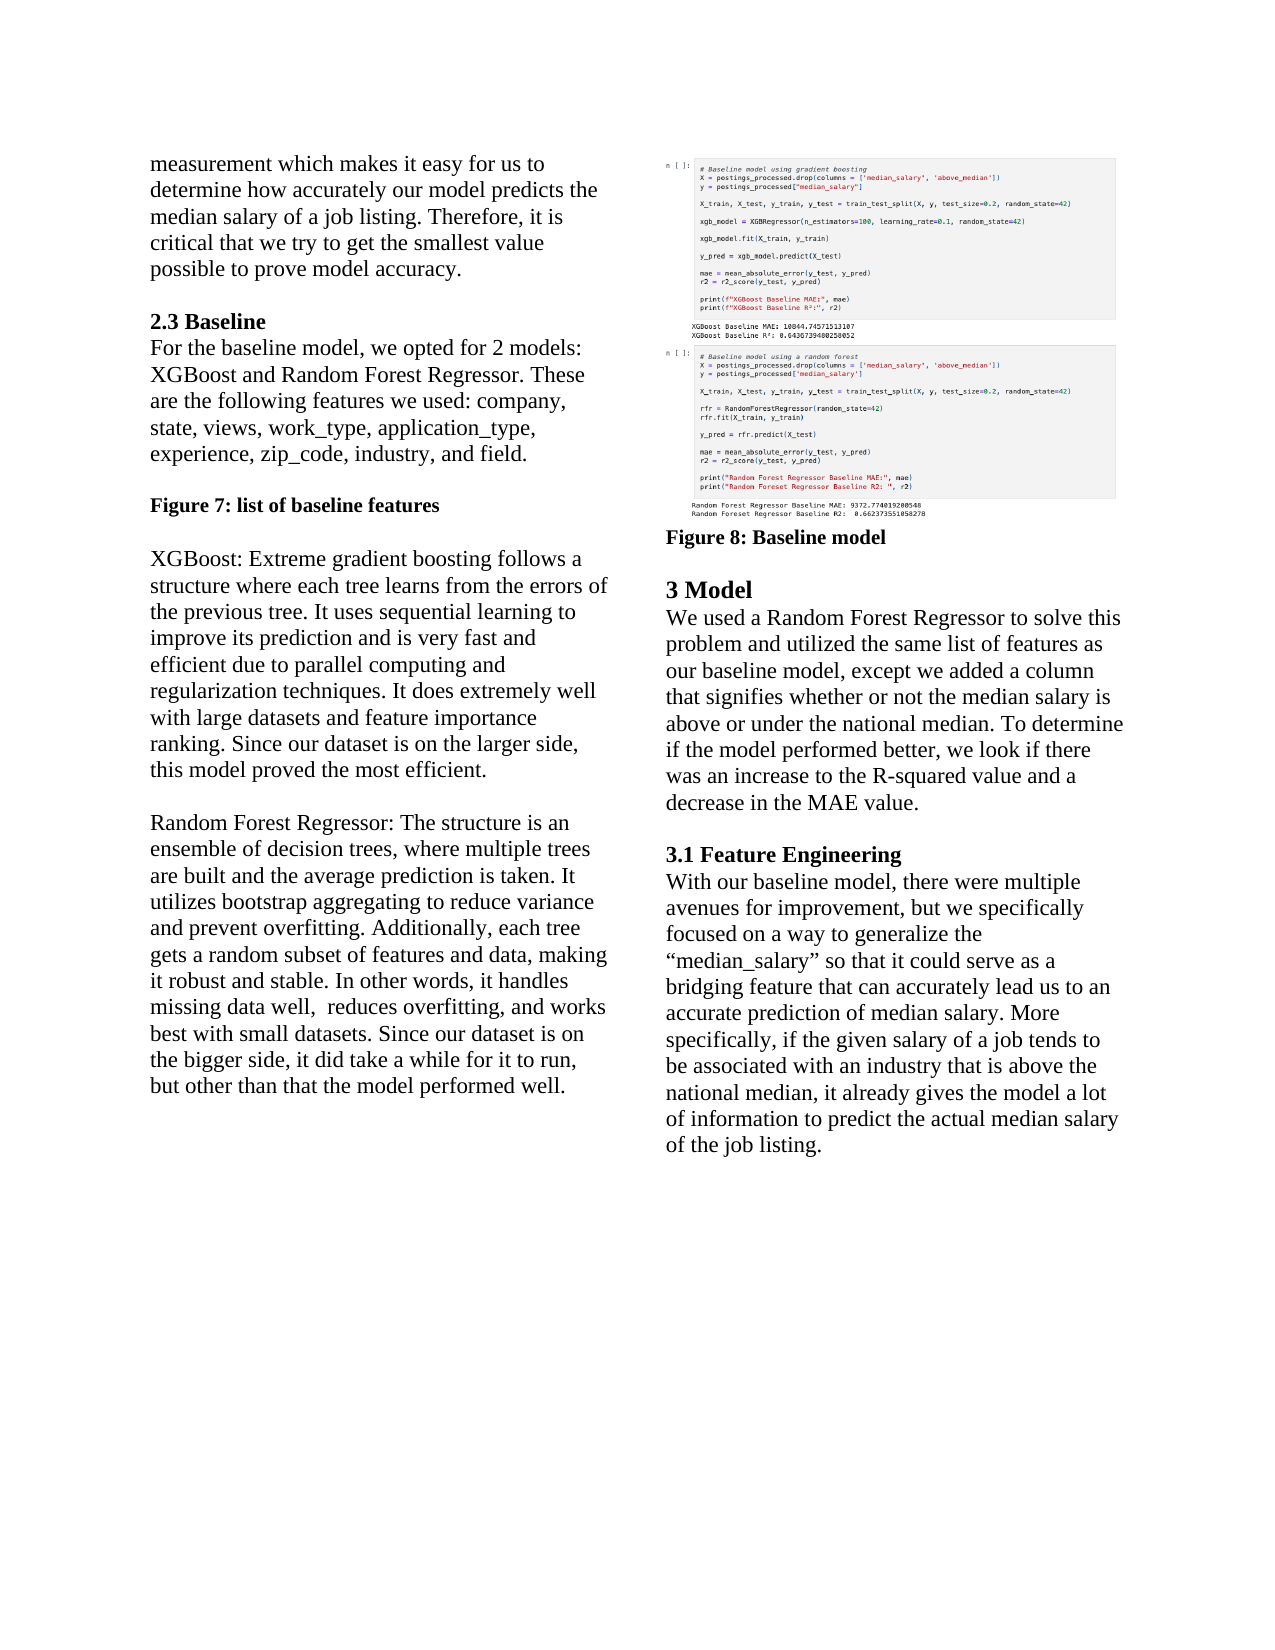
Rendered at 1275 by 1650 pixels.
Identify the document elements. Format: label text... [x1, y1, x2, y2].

text 2.3 Baseline [150, 308, 609, 334]
text For the baseline model, we opted for 2 models: XGBoost and Random Forest Regressor. These are the following features we used: company, state, views, work_type, application_type, experience, zip_code, industry, and field. [150, 334, 609, 466]
text We used a Random Forest Regressor to solve this problem and utilized the same list of features as our baseline model, except we added a column that signifies whether or not the median salary is above or under the national median. To determine if the model performed better, we look if there was an increase to the R-squared value and a decrease in the MAE value. [666, 604, 1125, 815]
text Figure 8: Baseline model [666, 525, 1125, 549]
text 3.1 Feature Engineering [666, 841, 1125, 868]
text Random Forest Regressor: The structure is an ensemble of decision trees, where multiple trees are built and the average prediction is taken. It utilizes bootstrap aggregating to reduce variance and prevent overfitting. Additionally, each tree gets a random subset of features and data, making it robust and stable. In other words, it handles missing data well, reduces overfitting, and works best with small datasets. Since our dataset is on the bigger side, it did take a while for it to run, but other than that the model performed well. [150, 809, 609, 1099]
picture [665, 150, 1125, 525]
text 3 Model [666, 575, 1125, 604]
text With our baseline model, there were multiple avenues for improvement, but we specifically focused on a way to generalize the “median_salary” so that it could serve as a bridging feature that can accurately lead us to an accurate prediction of median salary. More specifically, if the given salary of a job tends to be associated with an industry that is above the national median, it already gives the model a lot of information to predict the actual median salary of the job listing. [666, 868, 1125, 1158]
text Figure 7: list of baseline features [150, 493, 609, 517]
text XGBoost: Extreme gradient boosting follows a structure where each tree learns from the errors of the previous tree. It uses sequential learning to improve its prediction and is very fast and efficient due to parallel computing and regularization techniques. It does extremely well with large datasets and feature importance ranking. Since our dataset is on the larger side, this model proved the most efficient. [150, 545, 609, 783]
